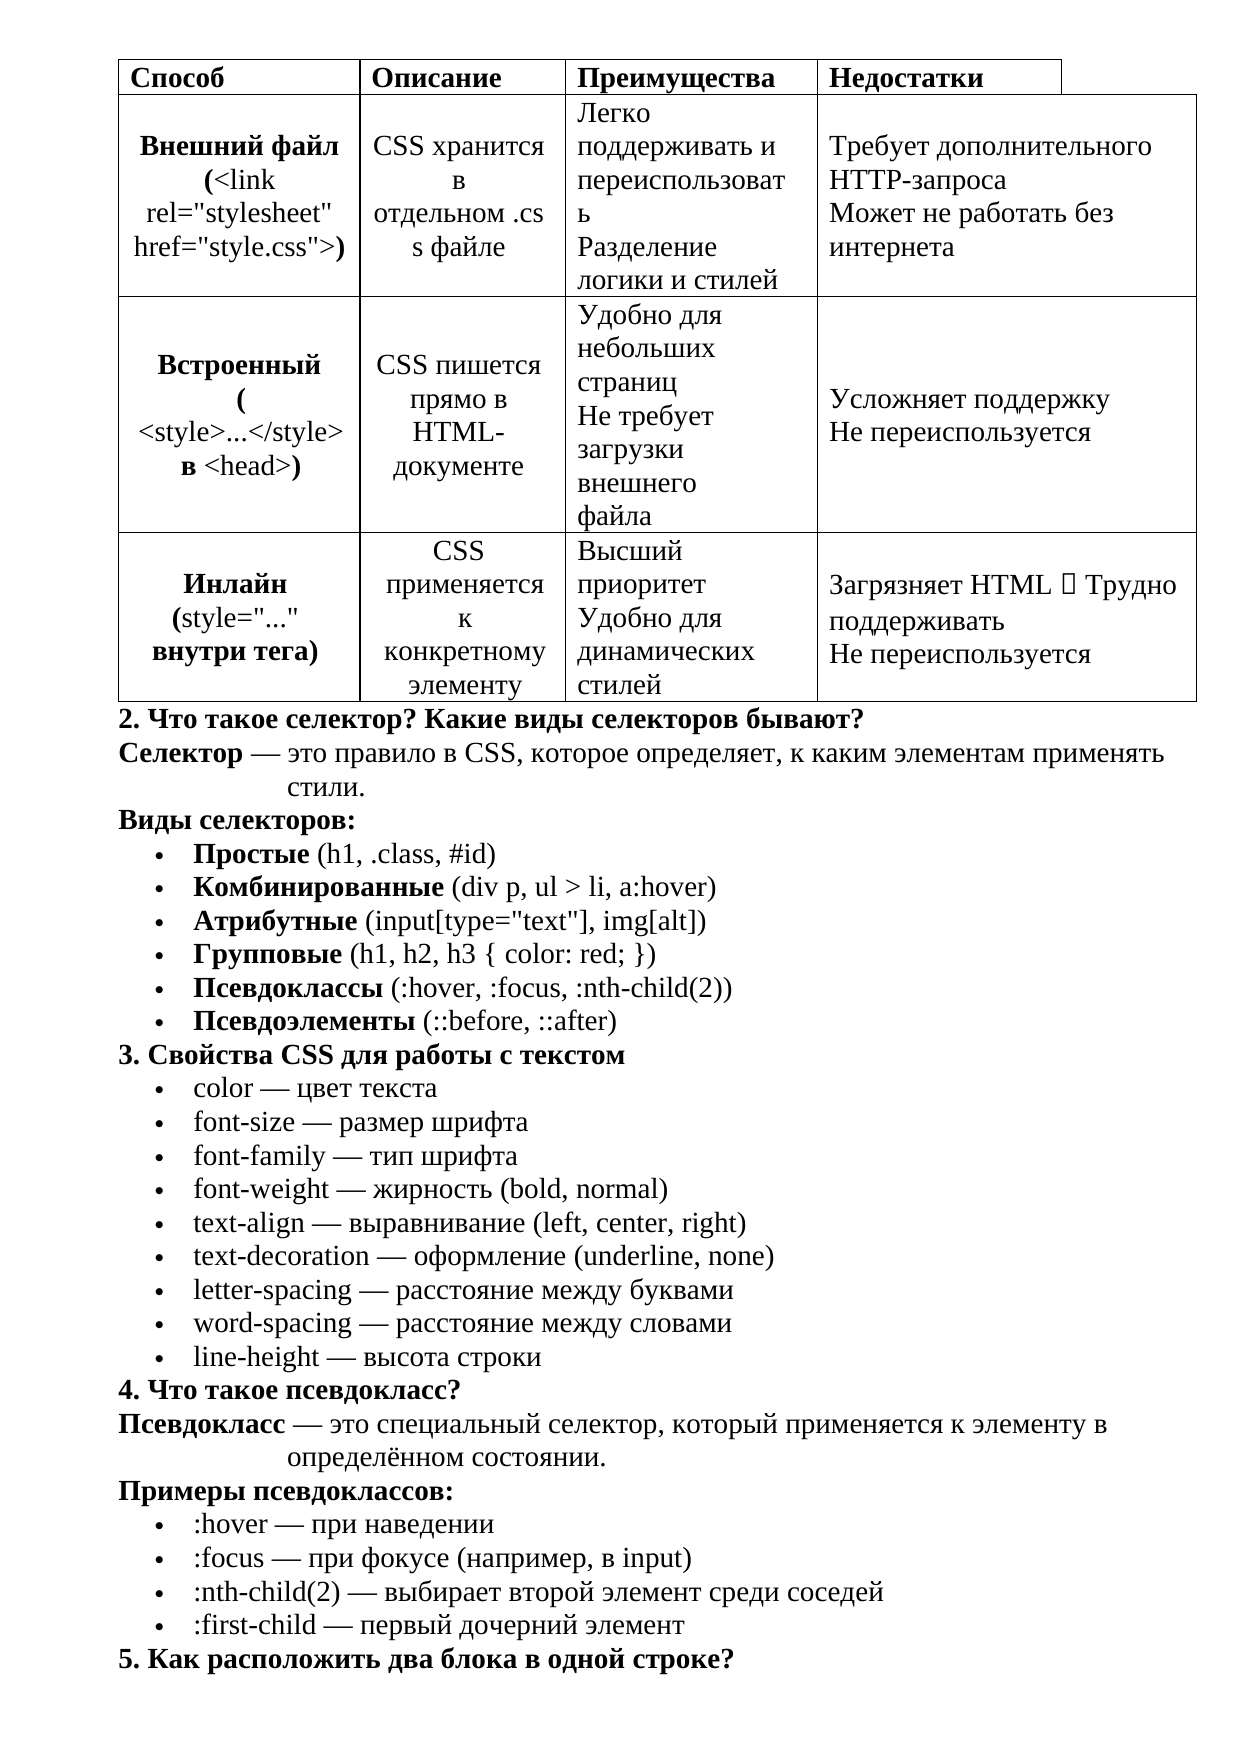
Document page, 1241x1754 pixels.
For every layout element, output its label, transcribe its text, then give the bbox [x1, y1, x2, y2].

list :nth-child(2) — выбирает второй элемент среди соседей [156, 1574, 1181, 1607]
list line-height — высота строки [156, 1339, 1181, 1372]
table_cell Легко поддерживать и переиспользовать Разделение логики и стилей [566, 95, 817, 296]
list font-size — размер шрифта [156, 1104, 1181, 1138]
table_cell Высший приоритет Удобно для динамических стилей [566, 533, 817, 701]
list text-align — выравнивание (left, center, right) [156, 1205, 1181, 1238]
table_cell Усложняет поддержку Не переиспользуется [818, 297, 1196, 532]
list :hover — при наведении [156, 1507, 1181, 1540]
table_cell Загрязняет HTML ❌ Трудно поддерживать Не переиспользуется [818, 533, 1196, 701]
text Псевдокласс — это специальный селектор, который применяется к элементу в определённом состоянии. [118, 1406, 1181, 1473]
list :first-child — первый дочерний элемент [156, 1607, 1181, 1641]
text 4. Что такое псевдокласс? [118, 1372, 1181, 1406]
table_cell Удобно для небольших страниц Не требует загрузки внешнего файла [566, 297, 817, 532]
text Селектор — это правило в CSS, которое определяет, к каким элементам применять стили. [118, 735, 1181, 802]
table_cell Встроенный (<style>...</style> в <head>) [119, 297, 359, 532]
table_cell CSS применяется к конкретному элементу [361, 533, 565, 701]
table_header Способ [119, 60, 359, 94]
table_header Преимущества [566, 60, 817, 94]
text Примеры псевдоклассов: [118, 1473, 1181, 1507]
list font-weight — жирность (bold, normal) [156, 1171, 1181, 1205]
table_cell Требует дополнительного HTTP-запроса Может не работать без интернета [818, 95, 1196, 296]
text 5. Как расположить два блока в одной строке? [118, 1641, 1181, 1674]
list Комбинированные (div p, ul > li, a:hover) [156, 869, 1181, 903]
list Псевдоклассы (:hover, :focus, :nth-child(2)) [156, 970, 1181, 1003]
list :focus — при фокусе (например, в input) [156, 1540, 1181, 1574]
list Простые (h1, .class, #id) [156, 836, 1181, 869]
list word-spacing — расстояние между словами [156, 1305, 1181, 1339]
text Виды селекторов: [118, 802, 1181, 836]
list Групповые (h1, h2, h3 { color: red; }) [156, 936, 1181, 970]
list Атрибутные (input[type="text"], img[alt]) [156, 903, 1181, 936]
list text-decoration — оформление (underline, none) [156, 1238, 1181, 1272]
list font-family — тип шрифта [156, 1138, 1181, 1171]
table_cell CSS пишется прямо в HTML-документе [361, 297, 565, 532]
table_header Описание [361, 60, 565, 94]
table_cell Внешний файл (<link rel="stylesheet" href="style.css">) [119, 95, 359, 296]
list color — цвет текста [156, 1071, 1181, 1104]
table_header Недостатки [818, 60, 1061, 94]
text 3. Свойства CSS для работы с текстом [118, 1037, 1181, 1071]
text 2. Что такое селектор? Какие виды селекторов бывают? [118, 702, 1181, 735]
table_cell CSS хранится в отдельном .css файле [361, 95, 565, 296]
list Псевдоэлементы (::before, ::after) [156, 1003, 1181, 1037]
list letter-spacing — расстояние между буквами [156, 1272, 1181, 1305]
table_cell Инлайн (style="..." внутри тега) [119, 533, 359, 701]
